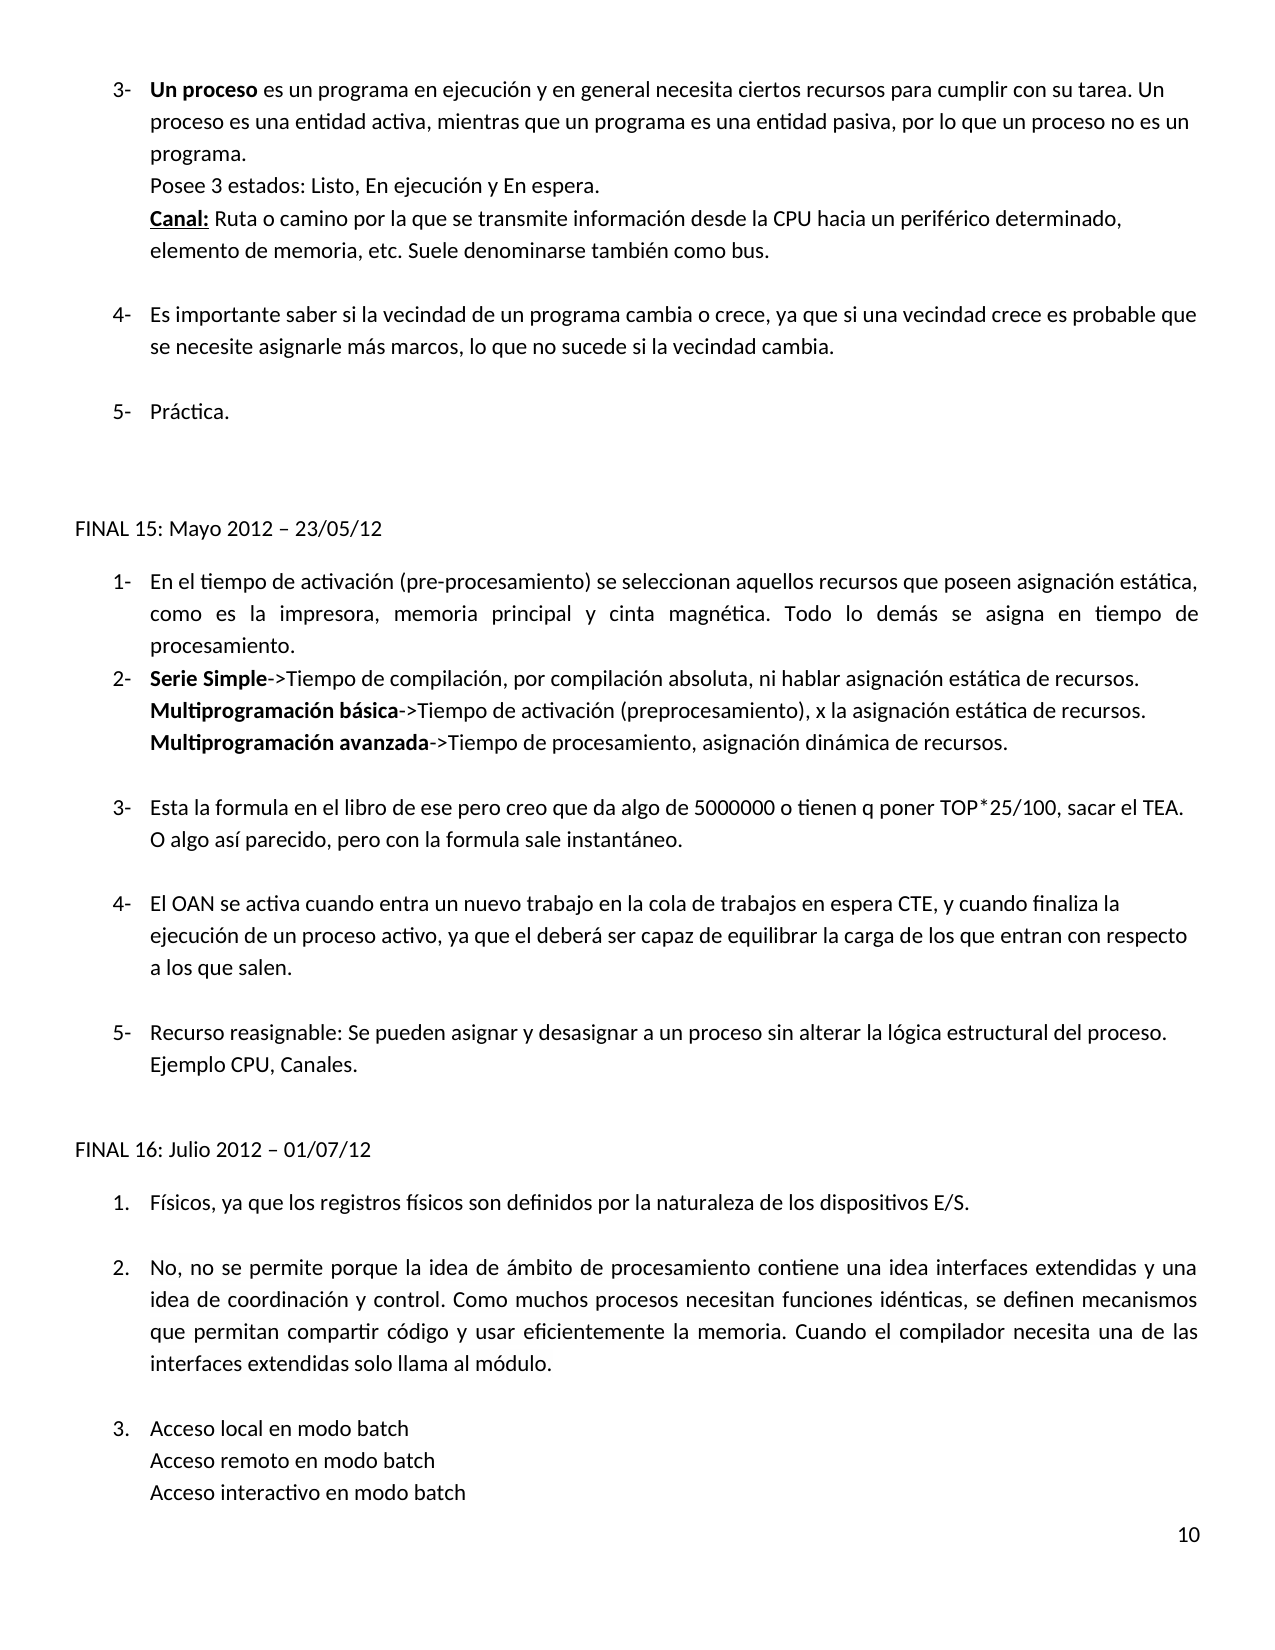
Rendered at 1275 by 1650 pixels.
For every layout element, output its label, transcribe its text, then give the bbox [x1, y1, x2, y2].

text FINAL 16: Julio 2012 – 01/07/12 [75, 1135, 1200, 1163]
list Físicos, ya que los registros físicos son definidos por la naturaleza de los dispositivos E/S. [112, 1188, 1200, 1216]
list Esta la formula en el libro de ese pero creo que da algo de 5000000 o tienen q poner TOP*25/100, sacar el TEA. O algo así parecido, pero con la formula sale instantáneo. [112, 793, 1200, 853]
list El OAN se activa cuando entra un nuevo trabajo en la cola de trabajos en espera CTE, y cuando finaliza la ejecución de un proceso activo, ya que el deberá ser capaz de equilibrar la carga de los que entran con respecto a los que salen. [112, 889, 1200, 982]
list Serie Simple->Tiempo de compilación, por compilación absoluta, ni hablar asignación estática de recursos. [112, 664, 1200, 692]
list Recurso reasignable: Se pueden asignar y desasignar a un proceso sin alterar la lógica estructural del proceso. Ejemplo CPU, Canales. [112, 1018, 1200, 1078]
list Acceso remoto en modo batch [150, 1446, 1200, 1474]
list Acceso local en modo batch [112, 1414, 1200, 1442]
list Un proceso es un programa en ejecución y en general necesita ciertos recursos para cumplir con su tarea. Un proceso es una entidad activa, mientras que un programa es una entidad pasiva, por lo que un proceso no es un programa. [112, 75, 1200, 167]
list Multiprogramación avanzada->Tiempo de procesamiento, asignación dinámica de recursos. [150, 728, 1200, 756]
list Multiprogramación básica->Tiempo de activación (preprocesamiento), x la asignación estática de recursos. [150, 696, 1200, 724]
list Posee 3 estados: Listo, En ejecución y En espera. [150, 172, 1200, 199]
list Práctica. [112, 397, 1200, 425]
list Acceso interactivo en modo batch [150, 1478, 1200, 1506]
list En el tiempo de activación (pre-procesamiento) se seleccionan aquellos recursos que poseen asignación estática, como es la impresora, memoria principal y cinta magnética. Todo lo demás se asigna en tiempo de procesamiento. [112, 567, 1200, 660]
list Canal: Ruta o camino por la que se transmite información desde la CPU hacia un periférico determinado, elemento de memoria, etc. Suele denominarse también como bus. [150, 204, 1200, 264]
list No, no se permite porque la idea de ámbito de procesamiento contiene una idea interfaces extendidas y una idea de coordinación y control. Como muchos procesos necesitan funciones idénticas, se definen mecanismos que permitan compartir código y usar eficientemente la memoria. Cuando el compilador necesita una de las interfaces extendidas solo llama al módulo. [112, 1253, 1200, 1377]
list Es importante saber si la vecindad de un programa cambia o crece, ya que si una vecindad crece es probable que se necesite asignarle más marcos, lo que no sucede si la vecindad cambia. [112, 300, 1200, 361]
text FINAL 15: Mayo 2012 – 23/05/12 [75, 514, 1200, 542]
